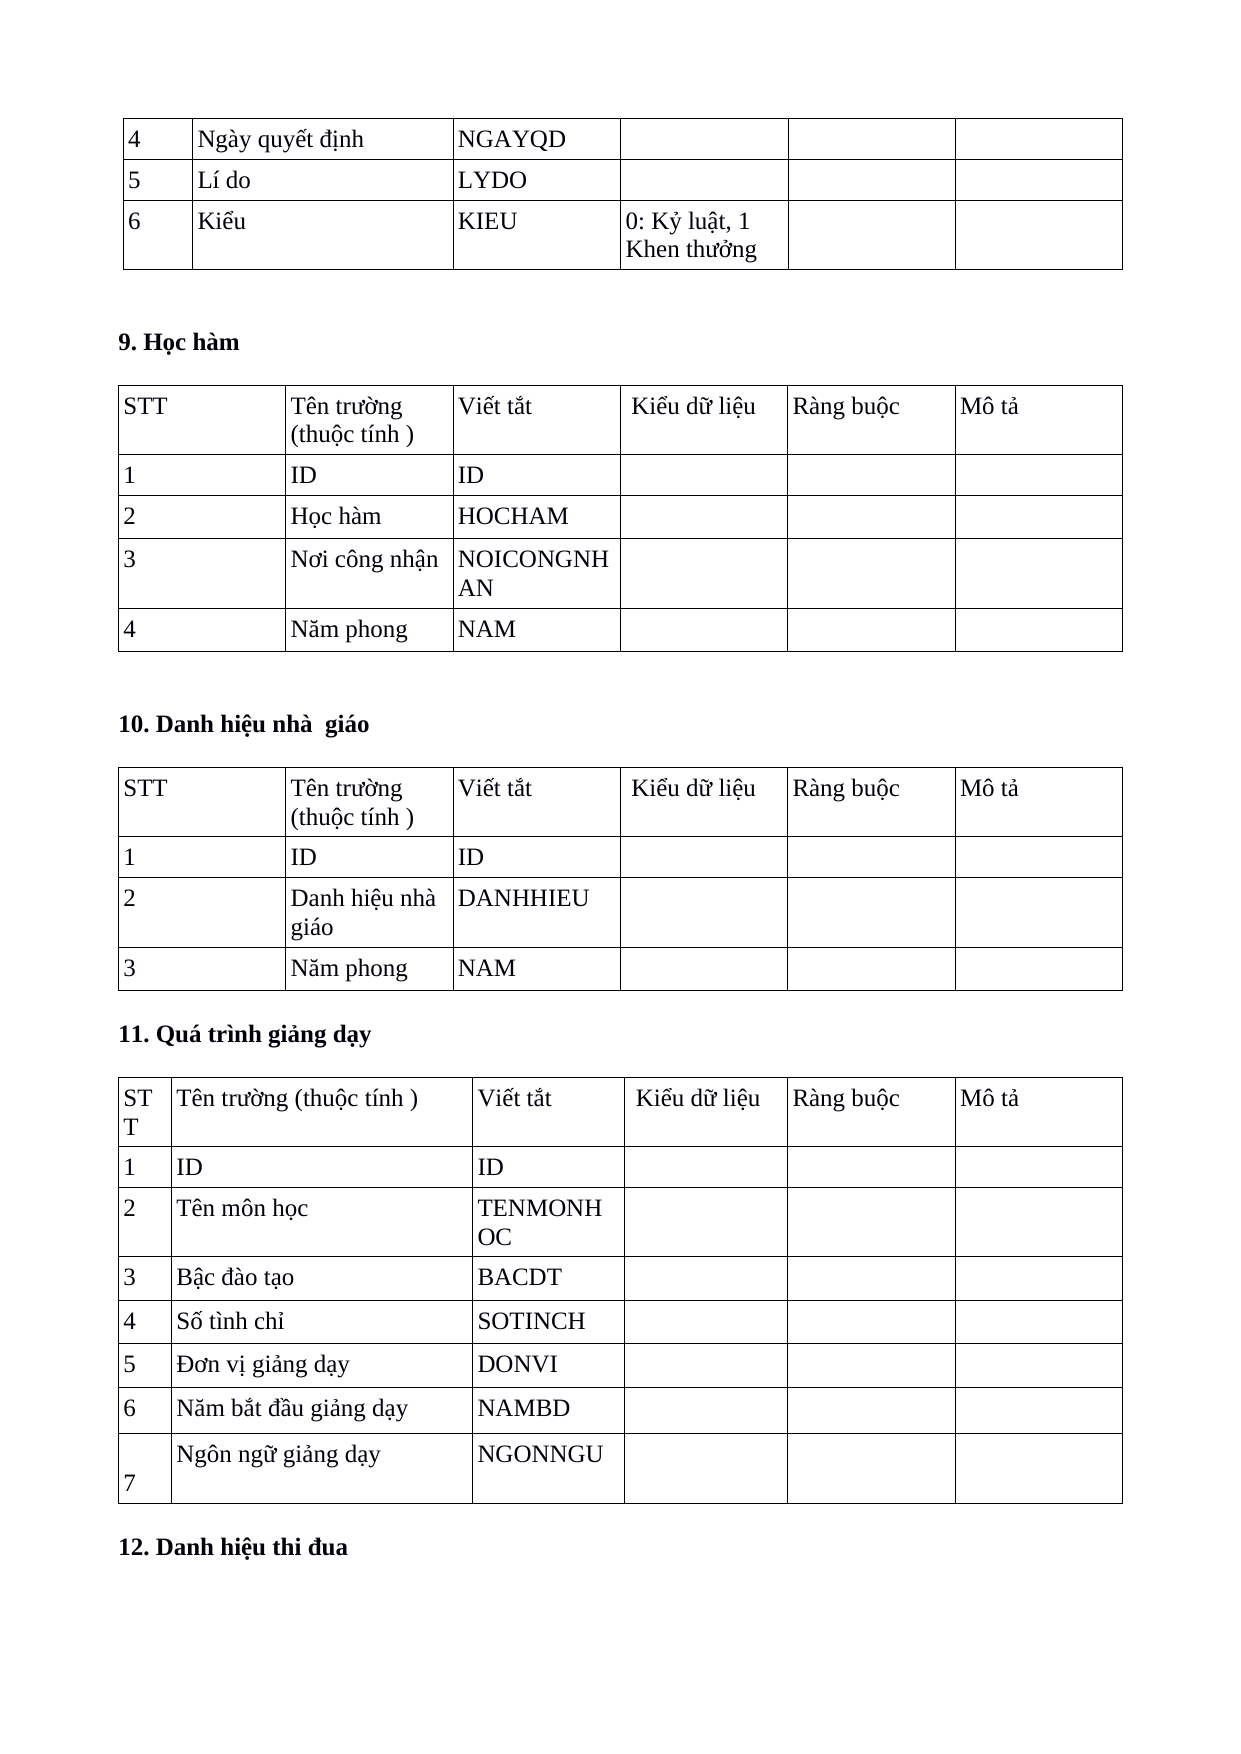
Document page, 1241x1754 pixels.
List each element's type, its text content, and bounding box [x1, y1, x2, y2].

table_cell Bậc đào tạo [172, 1257, 472, 1300]
table_header Tên trường (thuộc tính ) [172, 1078, 472, 1146]
table_cell 3 [119, 948, 285, 990]
table_header Mô tả [956, 386, 1122, 454]
table_cell 1 [119, 1147, 171, 1187]
table_cell [625, 1301, 787, 1343]
table_cell [788, 1301, 955, 1343]
table_cell [788, 1434, 955, 1503]
table_header Kiểu dữ liệu [621, 768, 787, 836]
table_cell [789, 160, 955, 199]
table_cell [788, 455, 955, 495]
text 12. Danh hiệu thi đua [118, 1532, 1122, 1561]
table_header STT [119, 386, 285, 454]
table_cell 2 [119, 1188, 171, 1256]
table_header Ràng buộc [788, 386, 955, 454]
table_cell [788, 837, 955, 877]
table_cell [956, 201, 1122, 269]
table_cell Ngày quyết định [193, 119, 453, 159]
table_cell ID [286, 455, 453, 495]
table_cell DANHHIEU [454, 878, 620, 946]
table_cell Danh hiệu nhà giáo [286, 878, 453, 946]
table_cell 6 [124, 201, 192, 269]
table_cell [788, 609, 955, 651]
table_cell ID [454, 455, 620, 495]
table_cell [625, 1188, 787, 1256]
text 11. Quá trình giảng dạy [118, 1019, 1122, 1048]
table_cell [625, 1434, 787, 1503]
table_cell Đơn vị giảng dạy [172, 1344, 472, 1387]
table_cell ID [454, 837, 620, 877]
table_header Tên trường (thuộc tính ) [286, 386, 453, 454]
table_header Tên trường (thuộc tính ) [286, 768, 453, 836]
table_cell Nơi công nhận [286, 539, 453, 608]
table_cell 5 [124, 160, 192, 199]
table_cell 0: Kỷ luật, 1 Khen thưởng [621, 201, 788, 269]
table_cell [956, 119, 1122, 159]
table_cell [621, 539, 787, 608]
table_cell Ngôn ngữ giảng dạy [172, 1434, 472, 1503]
table_header Ràng buộc [788, 768, 955, 836]
table_cell ID [172, 1147, 472, 1187]
table_cell [956, 1257, 1122, 1300]
table_cell Số tình chỉ [172, 1301, 472, 1343]
table_cell 6 [119, 1388, 171, 1433]
table_cell 2 [119, 878, 285, 946]
table_cell [956, 1434, 1122, 1503]
table_cell DONVI [473, 1344, 624, 1387]
table_cell [621, 948, 787, 990]
table_cell [956, 1301, 1122, 1343]
table_cell NAMBD [473, 1388, 624, 1433]
table_cell 1 [119, 455, 285, 495]
table_cell Năm bắt đầu giảng dạy [172, 1388, 472, 1433]
table_cell [788, 878, 955, 946]
table_header Viết tắt [454, 768, 620, 836]
table_cell Kiểu [193, 201, 453, 269]
table_cell [621, 609, 787, 651]
table_cell [956, 878, 1122, 946]
table_cell [956, 455, 1122, 495]
table_cell [621, 878, 787, 946]
table_cell BACDT [473, 1257, 624, 1300]
table_cell [621, 496, 787, 538]
table_cell 4 [119, 609, 285, 651]
table_cell Năm phong [286, 609, 453, 651]
table_cell [788, 539, 955, 608]
table_cell [788, 1188, 955, 1256]
table_cell 3 [119, 539, 285, 608]
table_cell [956, 496, 1122, 538]
text 10. Danh hiệu nhà giáo [118, 709, 1122, 738]
table_cell 7 [119, 1434, 171, 1503]
table_cell SOTINCH [473, 1301, 624, 1343]
table_cell [625, 1257, 787, 1300]
table_cell [625, 1147, 787, 1187]
table_cell [621, 837, 787, 877]
table_cell Tên môn học [172, 1188, 472, 1256]
table_cell ID [286, 837, 453, 877]
table_cell Lí do [193, 160, 453, 199]
table_cell 4 [119, 1301, 171, 1343]
table_header STT [119, 768, 285, 836]
table_cell [788, 1147, 955, 1187]
table_cell [956, 1147, 1122, 1187]
table_cell [789, 201, 955, 269]
table_cell LYDO [454, 160, 620, 199]
table_cell [621, 160, 788, 199]
table_cell [789, 119, 955, 159]
table_header Viết tắt [473, 1078, 624, 1146]
table_cell [956, 539, 1122, 608]
table_cell [788, 496, 955, 538]
table_cell [788, 1388, 955, 1433]
table_header Kiểu dữ liệu [625, 1078, 787, 1146]
table_cell [788, 1257, 955, 1300]
table_cell 1 [119, 837, 285, 877]
table_cell [956, 160, 1122, 199]
table_cell [956, 948, 1122, 990]
table_cell [956, 1344, 1122, 1387]
table_cell NGONNGU [473, 1434, 624, 1503]
table_cell 3 [119, 1257, 171, 1300]
table_header STT [119, 1078, 171, 1146]
table_cell [956, 1188, 1122, 1256]
table_cell [621, 119, 788, 159]
table_header Ràng buộc [788, 1078, 955, 1146]
table_cell KIEU [454, 201, 620, 269]
table_cell 5 [119, 1344, 171, 1387]
table_cell Năm phong [286, 948, 453, 990]
text 9. Học hàm [118, 327, 1122, 356]
table_cell [625, 1344, 787, 1387]
table_cell ID [473, 1147, 624, 1187]
table_cell NAM [454, 609, 620, 651]
table_cell TENMONHOC [473, 1188, 624, 1256]
table_cell NAM [454, 948, 620, 990]
table_cell HOCHAM [454, 496, 620, 538]
table_cell NOICONGNHAN [454, 539, 620, 608]
table_cell Học hàm [286, 496, 453, 538]
table_cell [788, 948, 955, 990]
table_cell [621, 455, 787, 495]
table_cell 2 [119, 496, 285, 538]
table_cell [956, 1388, 1122, 1433]
table_cell [788, 1344, 955, 1387]
table_cell [625, 1388, 787, 1433]
table_cell 4 [124, 119, 192, 159]
table_header Mô tả [956, 1078, 1122, 1146]
table_header Kiểu dữ liệu [621, 386, 787, 454]
table_cell NGAYQD [454, 119, 620, 159]
table_cell [956, 837, 1122, 877]
table_header Viết tắt [454, 386, 620, 454]
table_header Mô tả [956, 768, 1122, 836]
table_cell [956, 609, 1122, 651]
